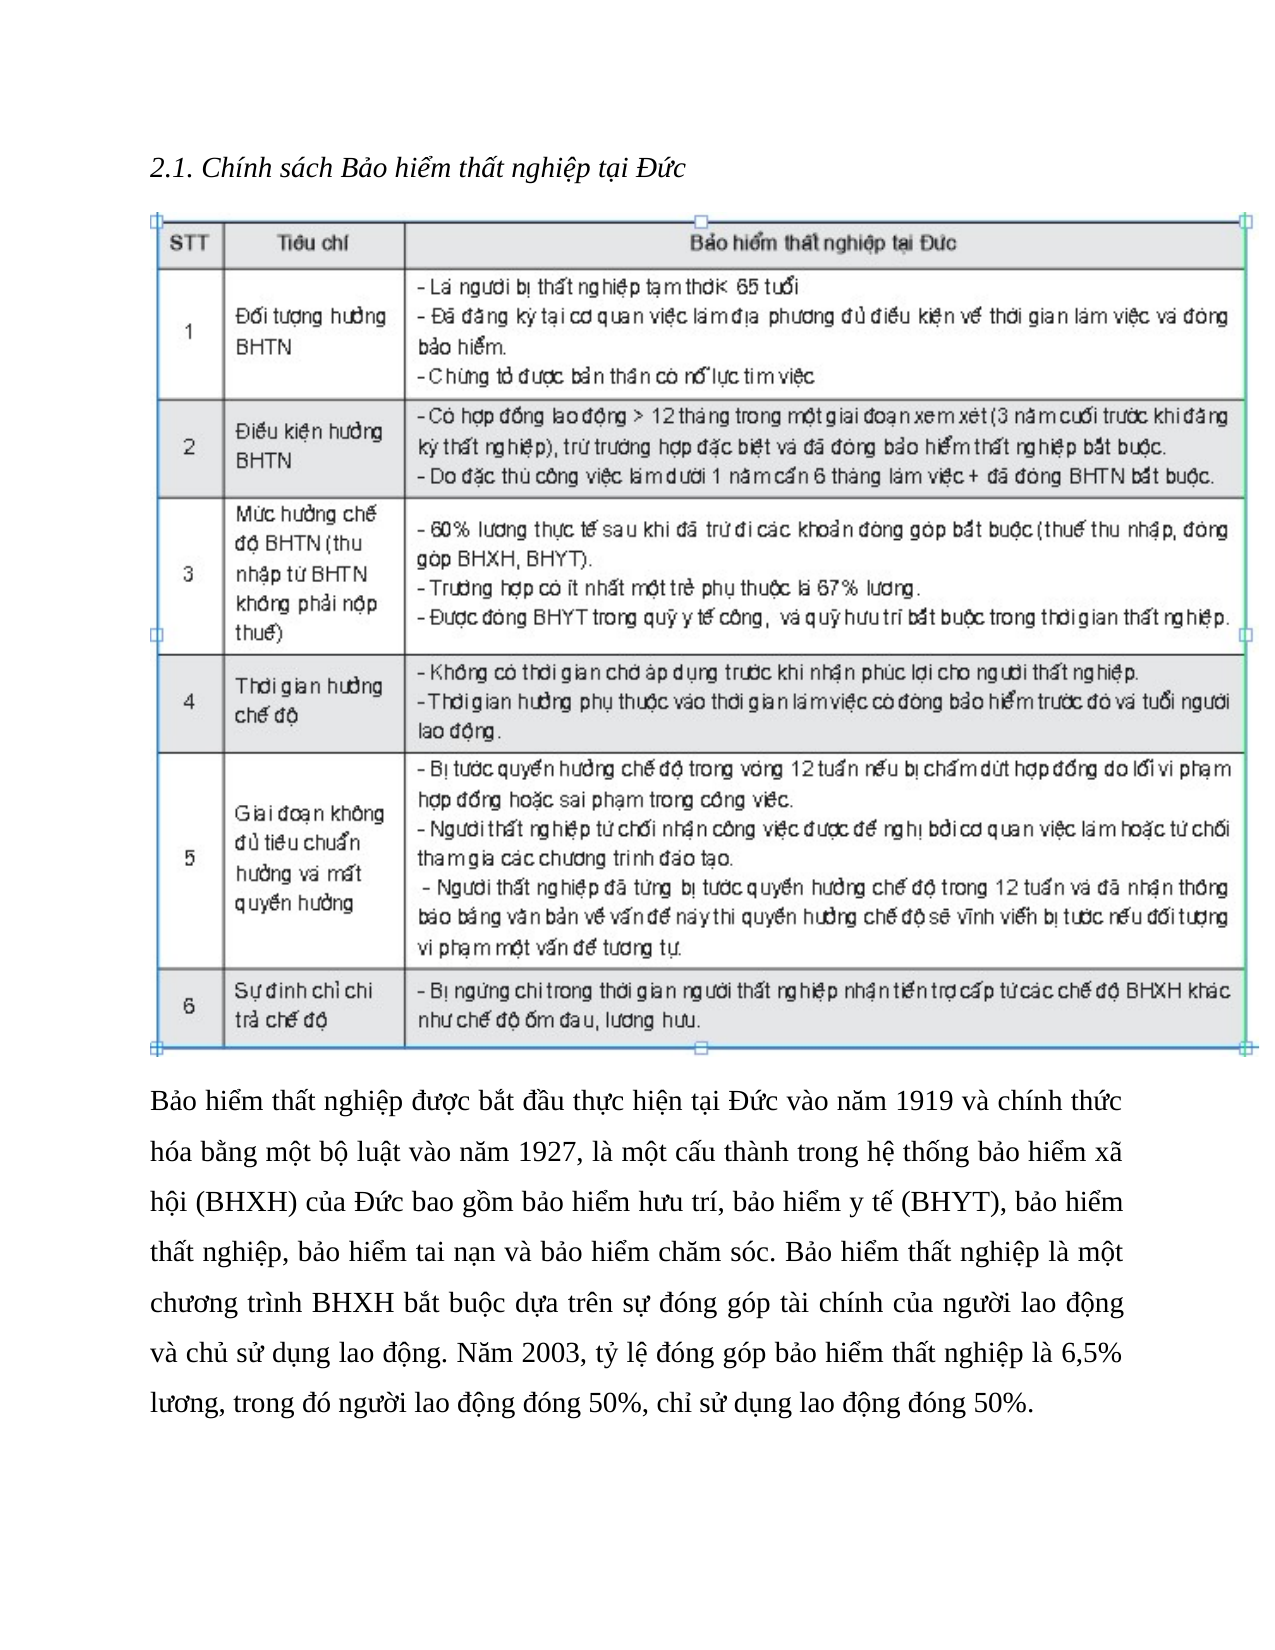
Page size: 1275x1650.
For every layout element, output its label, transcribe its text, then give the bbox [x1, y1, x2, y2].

text Bảo hiểm thất nghiệp được bắt đầu thực hiện tại Đức vào năm 1919 và chính thức hóa bằng một bộ luật vào năm 1927, là một cấu thành trong hệ thống bảo hiểm xã hội (BHXH) của Đức bao gồm bảo hiểm hưu trí, bảo hiểm y tế (BHYT), bảo hiểm thất nghiệp, bảo hiểm tai nạn và bảo hiểm chăm sóc. Bảo hiểm thất nghiệp là một chương trình BHXH bắt buộc dựa trên sự đóng góp tài chính của người lao động và chủ sử dụng lao động. Năm 2003, tỷ lệ đóng góp bảo hiểm thất nghiệp là 6,5% lương, trong đó người lao động đóng 50%, chỉ sử dụng lao động đóng 50%. [150, 1083, 1125, 1419]
subtitle 2.1. Chính sách Bảo hiểm thất nghiệp tại Đức [150, 150, 1125, 183]
picture [150, 212, 1260, 1057]
